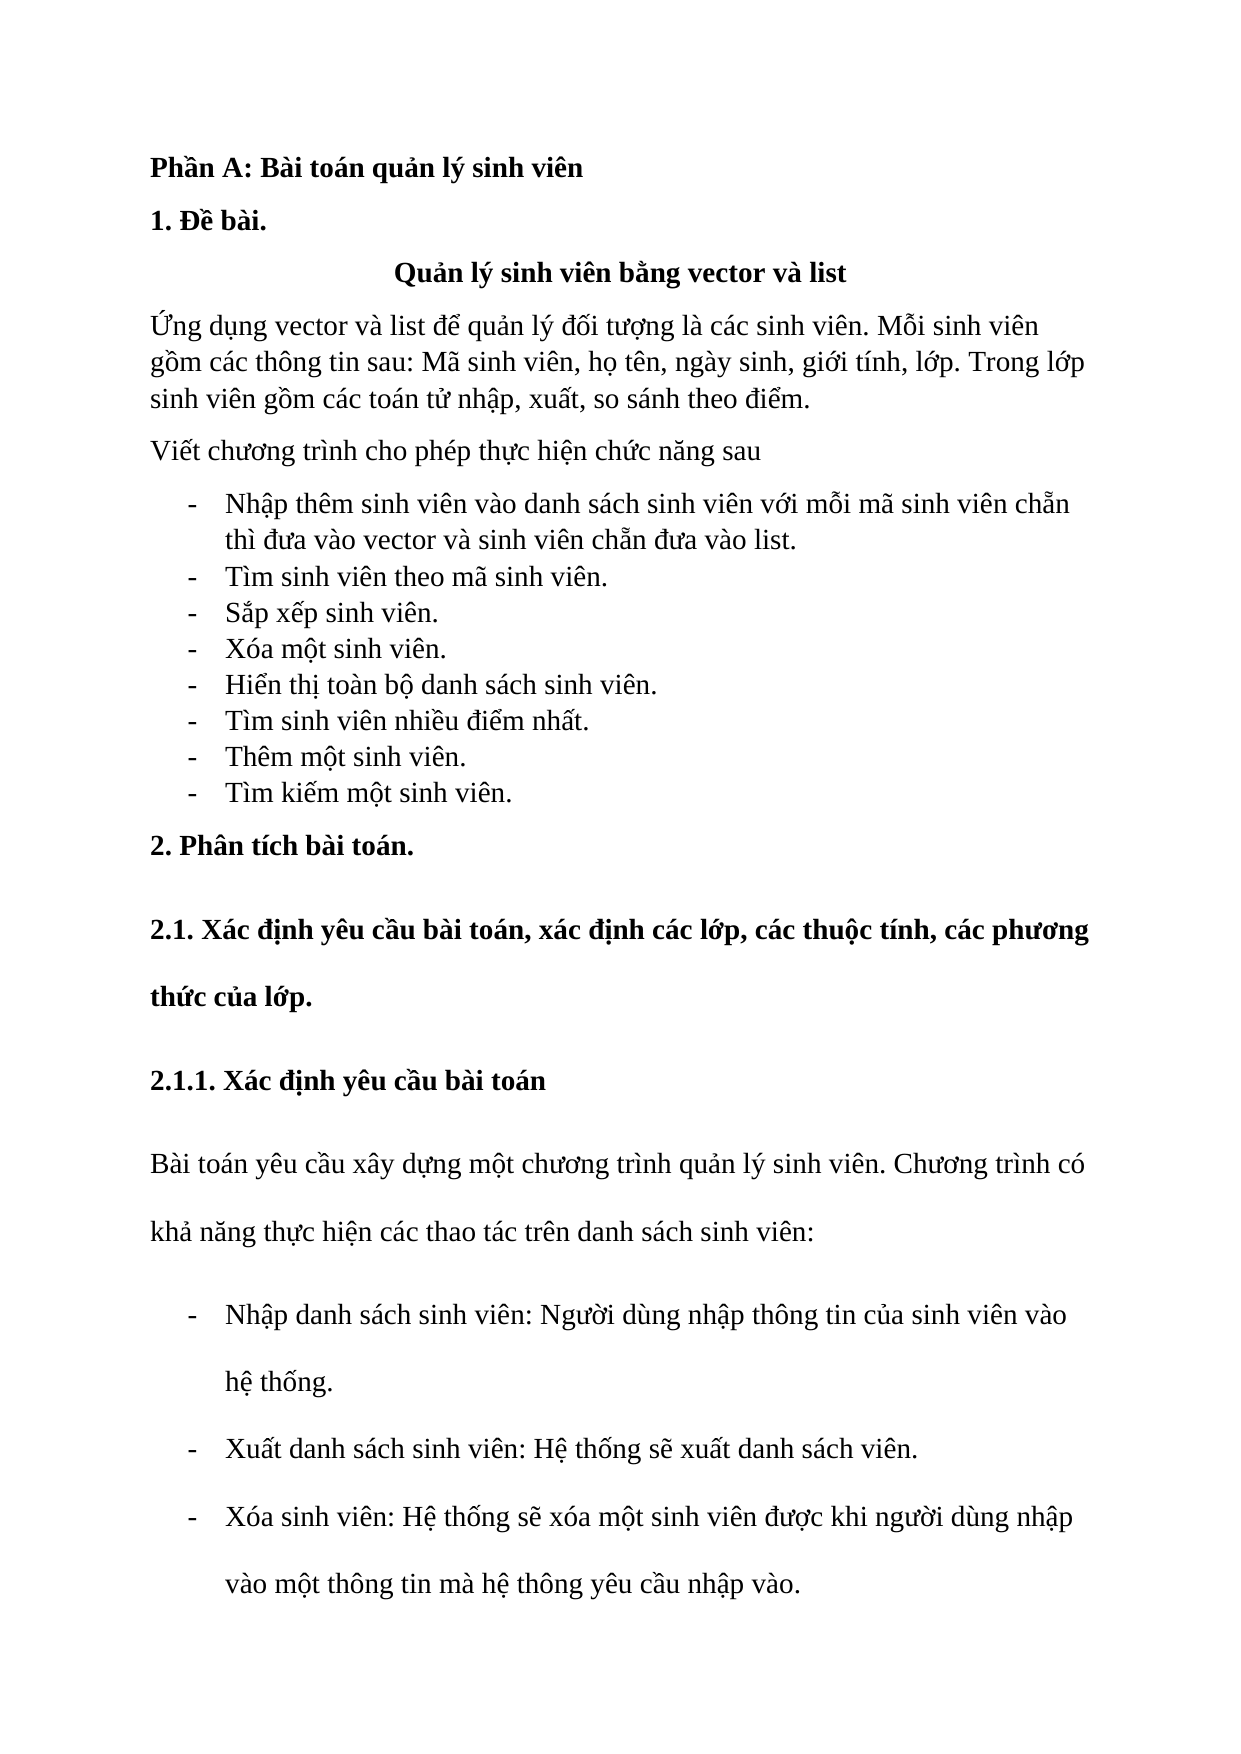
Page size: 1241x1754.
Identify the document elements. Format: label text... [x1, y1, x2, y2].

text 2. Phân tích bài toán. [150, 828, 1090, 862]
list Xóa sinh viên: Hệ thống sẽ xóa một sinh viên được khi người dùng nhập vào một thông tin mà hệ thông yêu cầu nhập vào. [187, 1499, 1090, 1599]
list Xuất danh sách sinh viên: Hệ thống sẽ xuất danh sách viên. [187, 1432, 1090, 1465]
text 1. Đề bài. [150, 203, 1090, 236]
text 2.1. Xác định yêu cầu bài toán, xác định các lớp, các thuộc tính, các phương thức của lớp. [150, 912, 1090, 1013]
list Xóa một sinh viên. [187, 631, 1090, 664]
list Tìm sinh viên theo mã sinh viên. [187, 559, 1090, 592]
list Tìm sinh viên nhiều điểm nhất. [187, 703, 1090, 737]
list Nhập danh sách sinh viên: Người dùng nhập thông tin của sinh viên vào hệ thống. [187, 1297, 1090, 1398]
list Tìm kiếm một sinh viên. [187, 776, 1090, 809]
text Phần A: Bài toán quản lý sinh viên [150, 150, 1090, 183]
text Quản lý sinh viên bằng vector và list [150, 256, 1090, 289]
text Ứng dụng vector và list để quản lý đối tượng là các sinh viên. Mỗi sinh viên gồm các thông tin sau: Mã sinh viên, họ tên, ngày sinh, giới tính, lớp. Trong lớp sinh viên gồm các toán tử nhập, xuất, so sánh theo điểm. [150, 308, 1090, 414]
text 2.1.1. Xác định yêu cầu bài toán [150, 1063, 1090, 1096]
list Sắp xếp sinh viên. [187, 595, 1090, 628]
text Viết chương trình cho phép thực hiện chức năng sau [150, 433, 1090, 467]
list Thêm một sinh viên. [187, 739, 1090, 773]
list Nhập thêm sinh viên vào danh sách sinh viên với mỗi mã sinh viên chẵn thì đưa vào vector và sinh viên chẵn đưa vào list. [187, 486, 1090, 556]
text Bài toán yêu cầu xây dựng một chương trình quản lý sinh viên. Chương trình có khả năng thực hiện các thao tác trên danh sách sinh viên: [150, 1147, 1090, 1247]
list Hiển thị toàn bộ danh sách sinh viên. [187, 667, 1090, 701]
